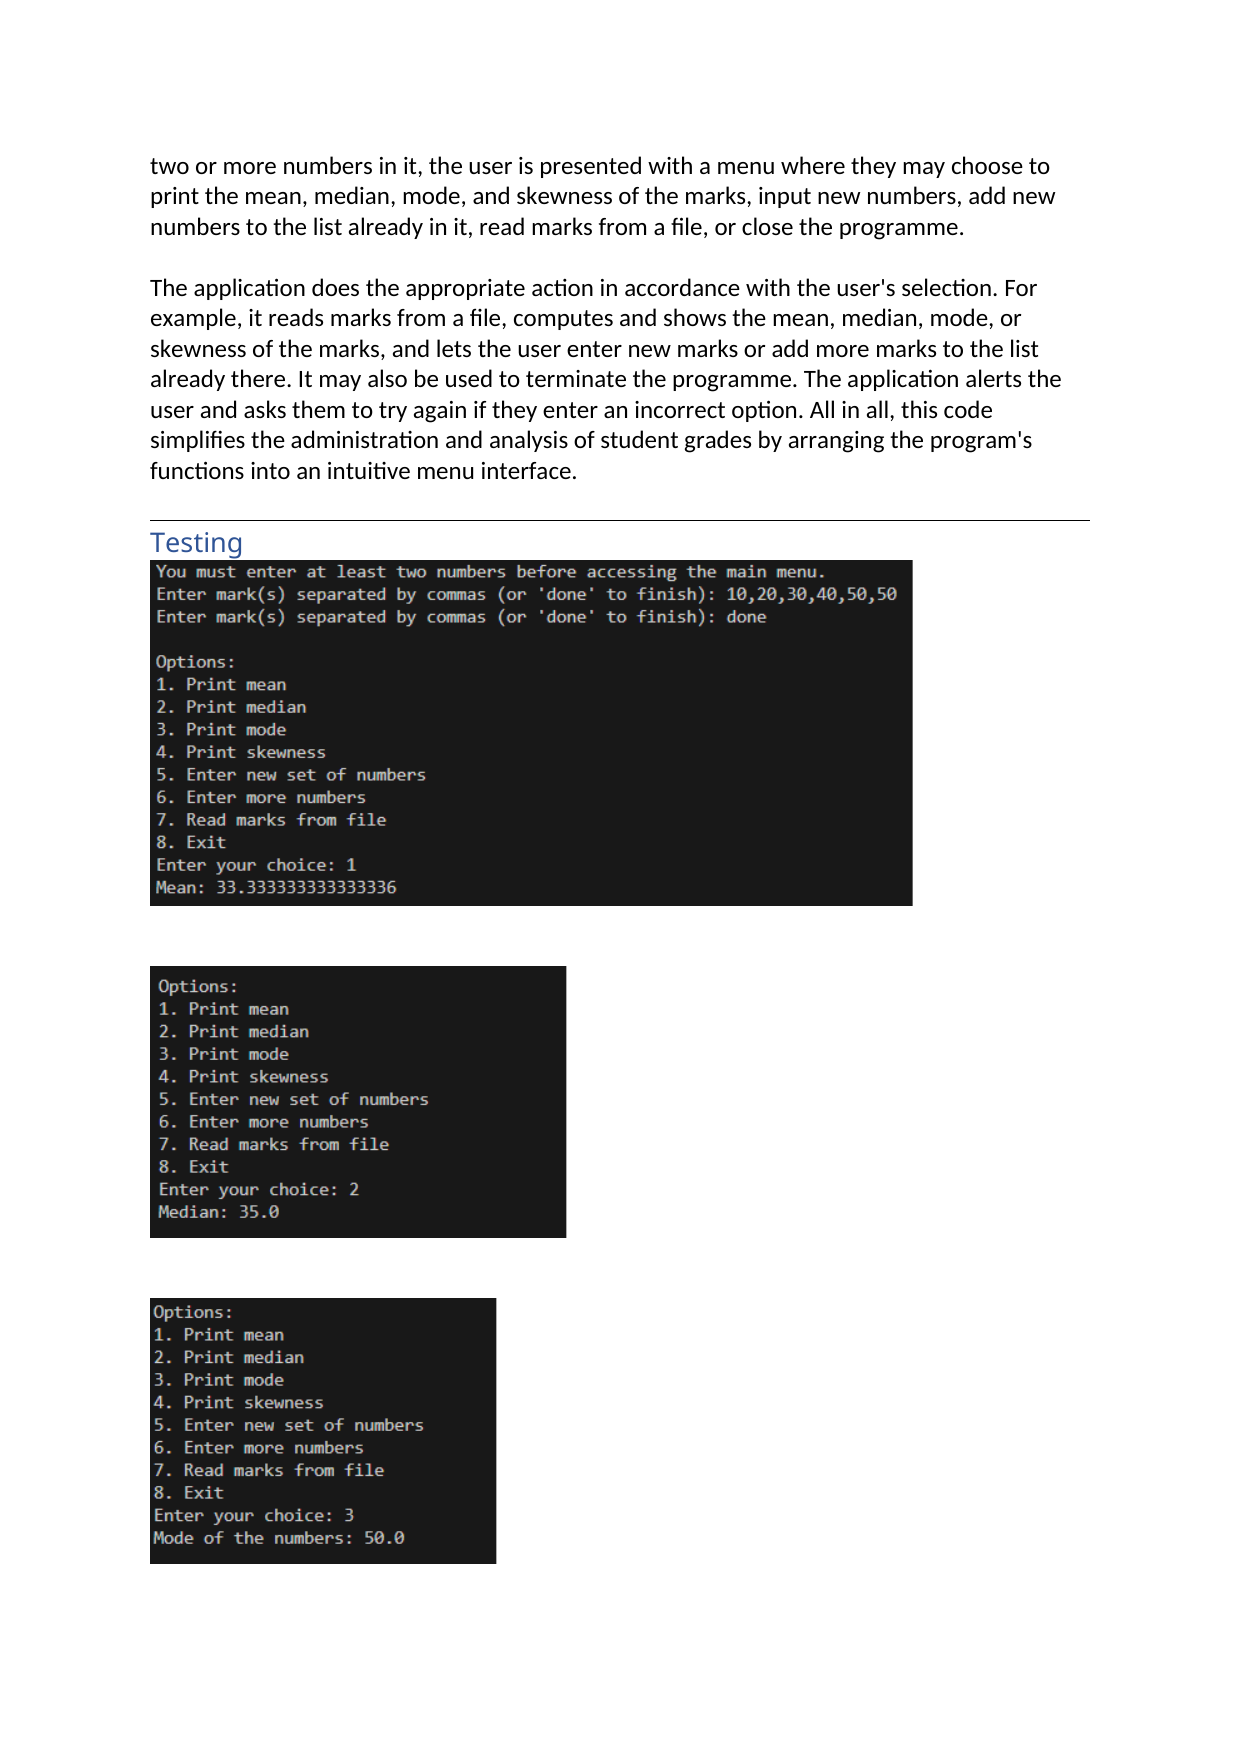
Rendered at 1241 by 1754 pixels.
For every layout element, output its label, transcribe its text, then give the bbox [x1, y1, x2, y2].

picture [150, 560, 913, 906]
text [150, 150, 1090, 242]
picture [150, 1298, 497, 1564]
text The application does the appropriate action in accordance with the user's selection. For example, it reads marks from a file, computes and shows the mean, median, mode, or skewness of the marks, and lets the user enter new marks or add more marks to the list already there. It may also be used to terminate the programme. The application alerts the user and asks them to try again if they enter an incorrect option. All in all, this code simplifies the administration and analysis of student grades by arranging the program's functions into an intuitive menu interface. [150, 272, 1090, 486]
picture [150, 966, 567, 1238]
subtitle Testing [150, 521, 1090, 560]
